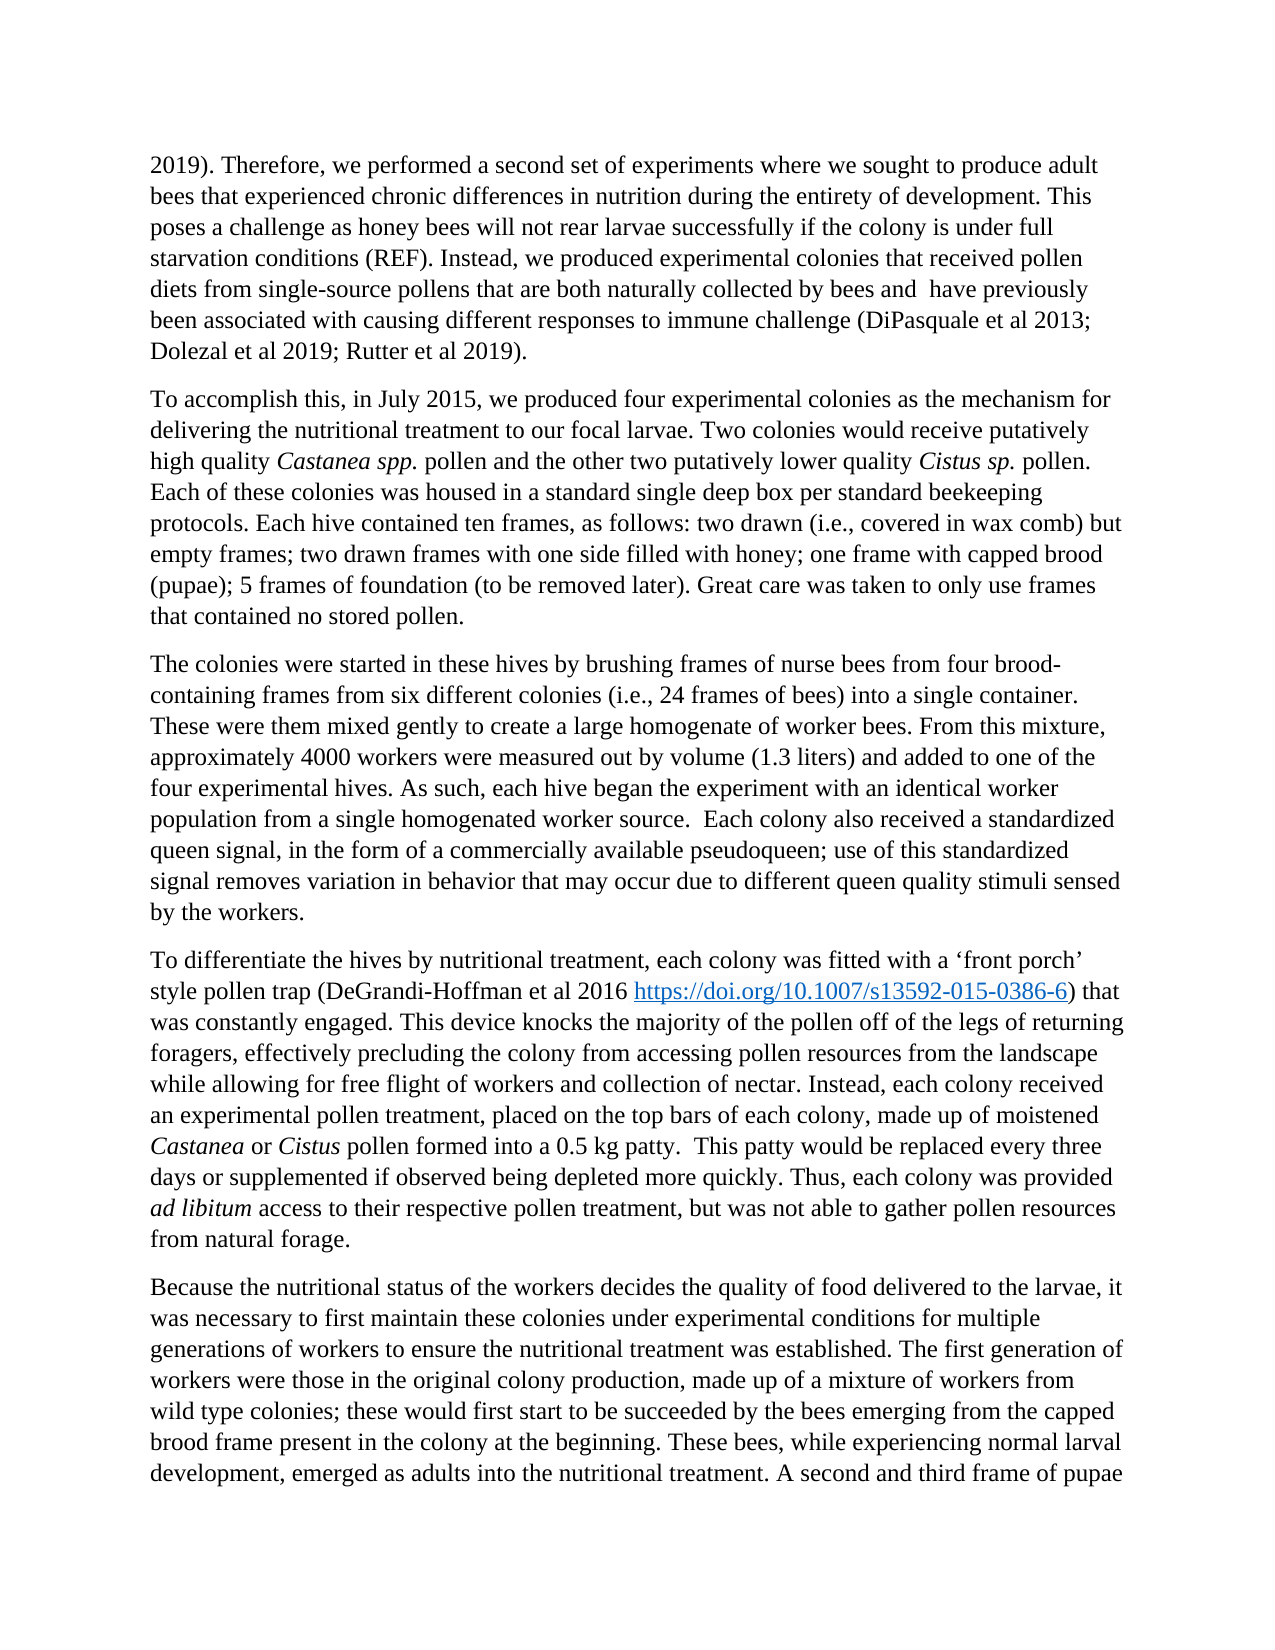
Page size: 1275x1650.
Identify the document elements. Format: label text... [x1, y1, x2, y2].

text The colonies were started in these hives by brushing frames of nurse bees from four brood-containing frames from six different colonies (i.e., 24 frames of bees) into a single container. These were them mixed gently to create a large homogenate of worker bees. From this mixture, approximately 4000 workers were measured out by volume (1.3 liters) and added to one of the four experimental hives. As such, each hive began the experiment with an identical worker population from a single homogenated worker source. Each colony also received a standardized queen signal, in the form of a commercially available pseudoqueen; use of this standardized signal removes variation in behavior that may occur due to different queen quality stimuli sensed by the workers. [150, 649, 1125, 926]
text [150, 150, 1125, 365]
text To differentiate the hives by nutritional treatment, each colony was fitted with a ‘front porch’ style pollen trap (DeGrandi-Hoffman et al 2016 https://doi.org/10.1007/s13592-015-0386-6) that was constantly engaged. This device knocks the majority of the pollen off of the legs of returning foragers, effectively precluding the colony from accessing pollen resources from the landscape while allowing for free flight of workers and collection of nectar. Instead, each colony received an experimental pollen treatment, placed on the top bars of each colony, made up of moistened Castanea or Cistus pollen formed into a 0.5 kg patty. This patty would be replaced every three days or supplemented if observed being depleted more quickly. Thus, each colony was provided ad libitum access to their respective pollen treatment, but was not able to gather pollen resources from natural forage. [150, 945, 1125, 1253]
text To accomplish this, in July 2015, we produced four experimental colonies as the mechanism for delivering the nutritional treatment to our focal larvae. Two colonies would receive putatively high quality Castanea spp. pollen and the other two putatively lower quality Cistus sp. pollen. Each of these colonies was housed in a standard single deep box per standard beekeeping protocols. Each hive contained ten frames, as follows: two drawn (i.e., covered in wax comb) but empty frames; two drawn frames with one side filled with honey; one frame with capped brood (pupae); 5 frames of foundation (to be removed later). Great care was taken to only use frames that contained no stored pollen. [150, 384, 1125, 630]
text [150, 1272, 1125, 1487]
